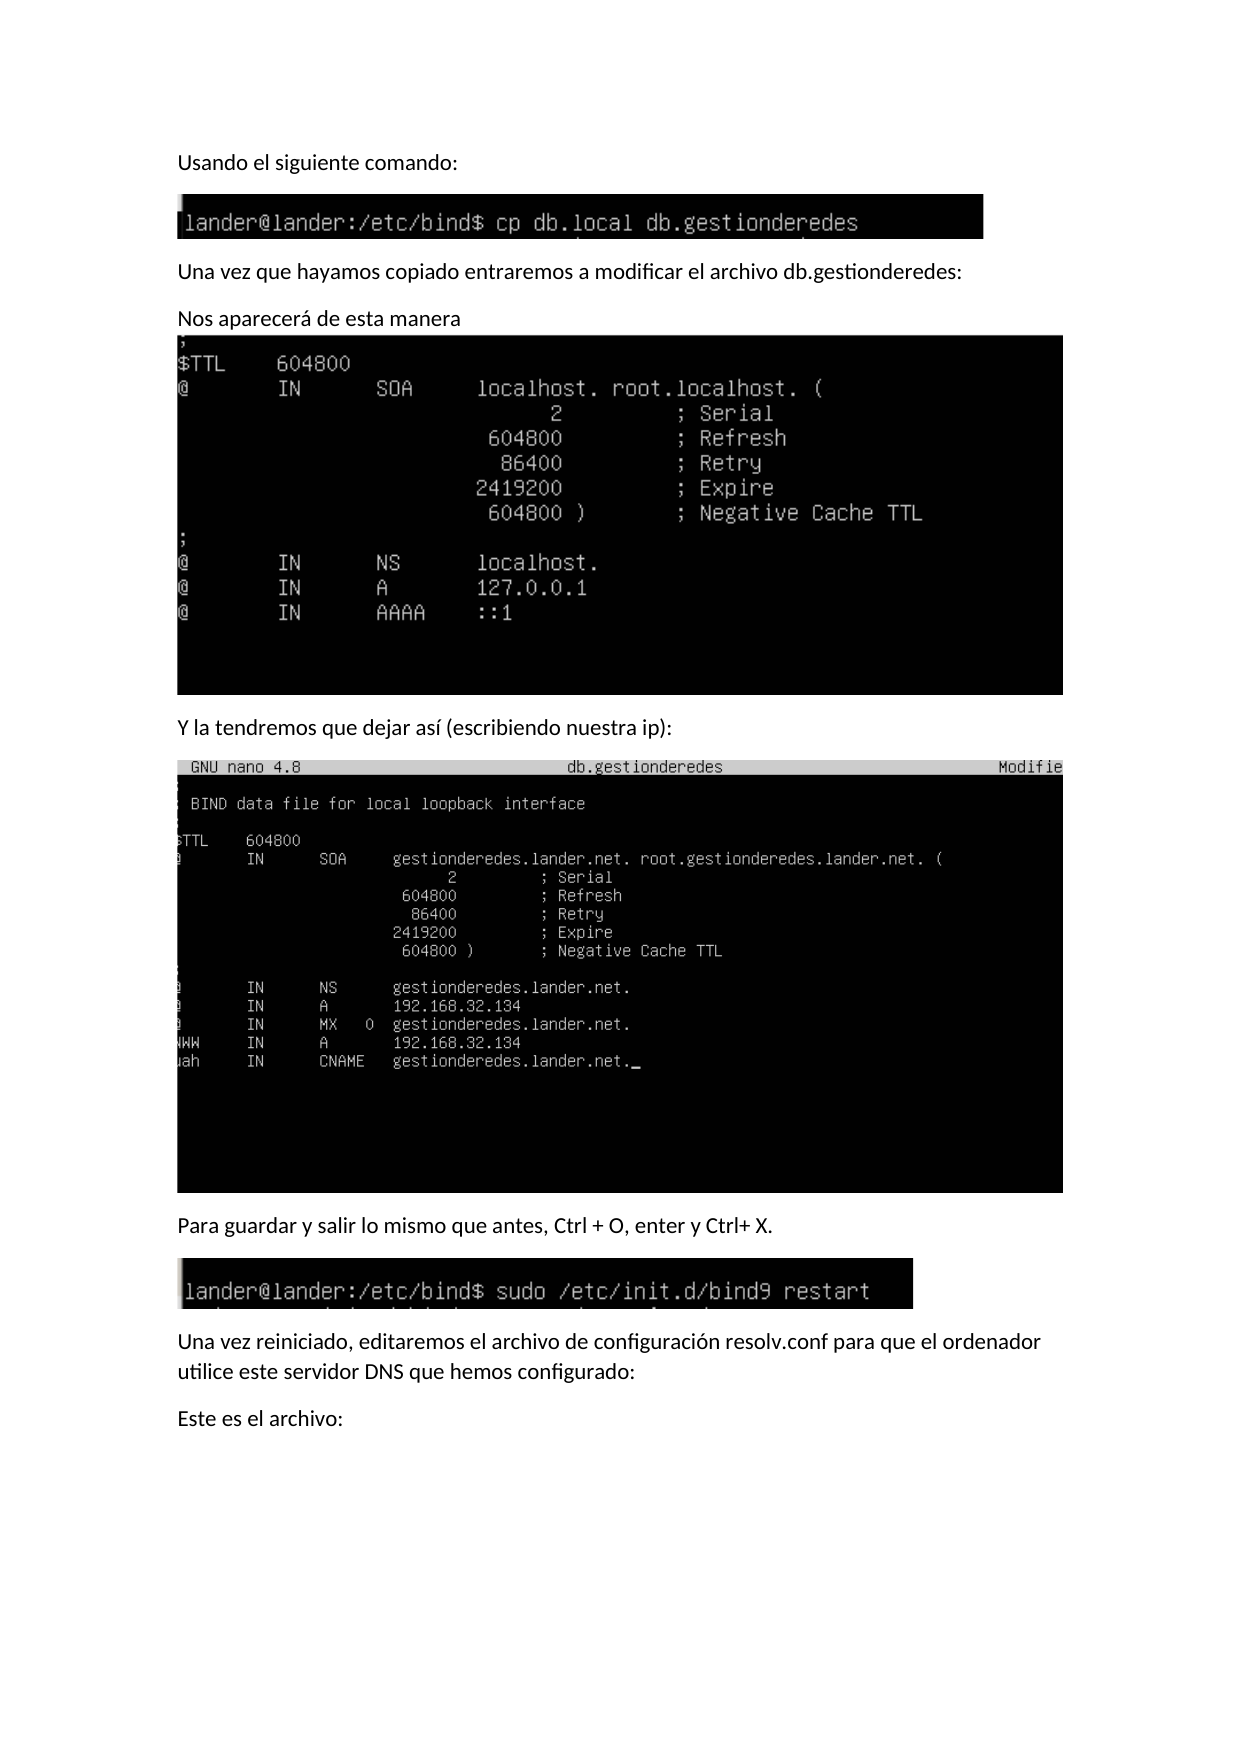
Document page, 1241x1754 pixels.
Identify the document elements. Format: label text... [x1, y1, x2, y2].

text Este es el archivo: [177, 1404, 1063, 1432]
picture [177, 760, 1063, 1193]
text Una vez que hayamos copiado entraremos a modificar el archivo db.gestionderedes: [177, 257, 1063, 285]
text Y la tendremos que dejar así (escribiendo nuestra ip): [177, 713, 1063, 742]
picture [177, 334, 1063, 695]
text Nos aparecerá de esta manera [177, 304, 1063, 334]
picture [177, 1258, 914, 1309]
picture [177, 194, 984, 239]
text Para guardar y salir lo mismo que antes, Ctrl + O, enter y Ctrl+ X. [177, 1211, 1063, 1239]
text Usando el siguiente comando: [177, 148, 1063, 176]
text Una vez reiniciado, editaremos el archivo de configuración resolv.conf para que el ordenador utilice este servidor DNS que hemos configurado: [177, 1327, 1063, 1385]
